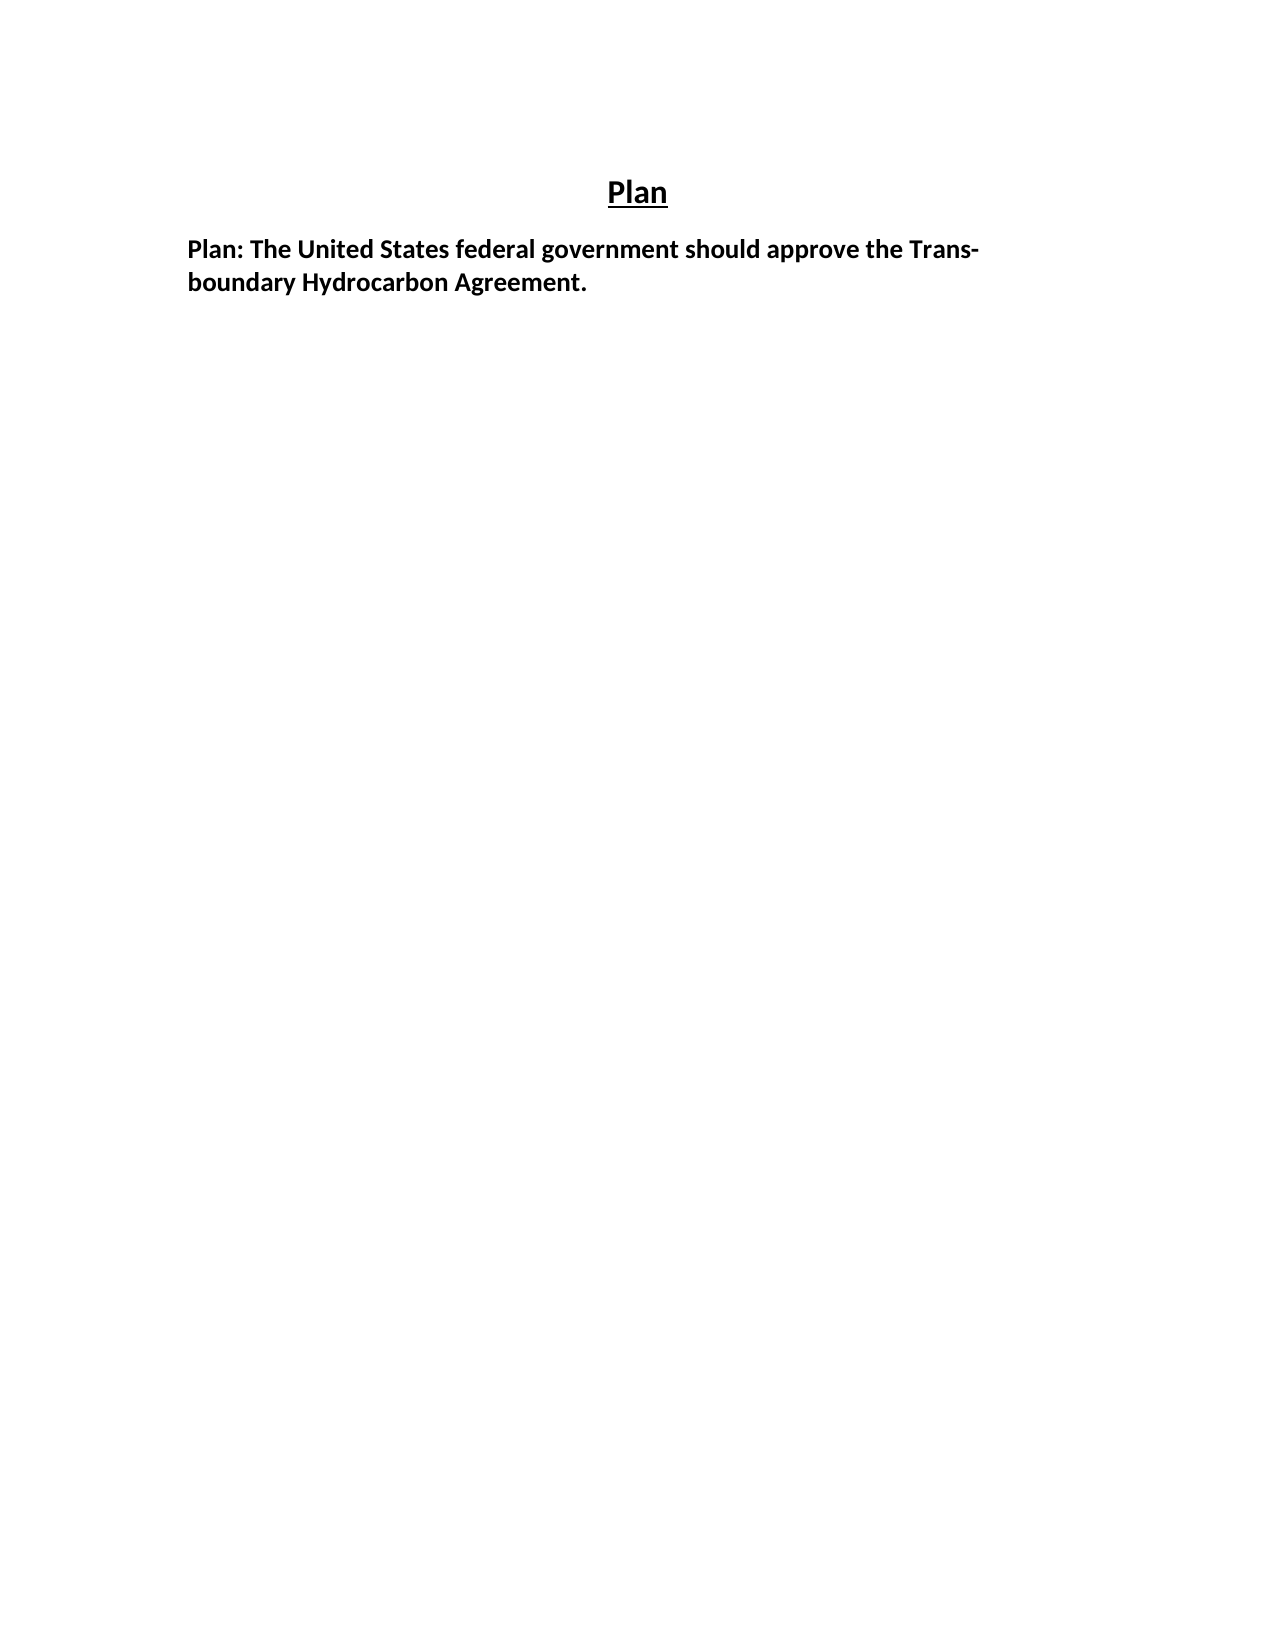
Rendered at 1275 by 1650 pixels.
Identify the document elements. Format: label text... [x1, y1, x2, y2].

subtitle Plan [187, 171, 1087, 212]
subtitle Plan: The United States federal government should approve the Trans-boundary Hydrocarbon Agreement. [187, 232, 1087, 298]
